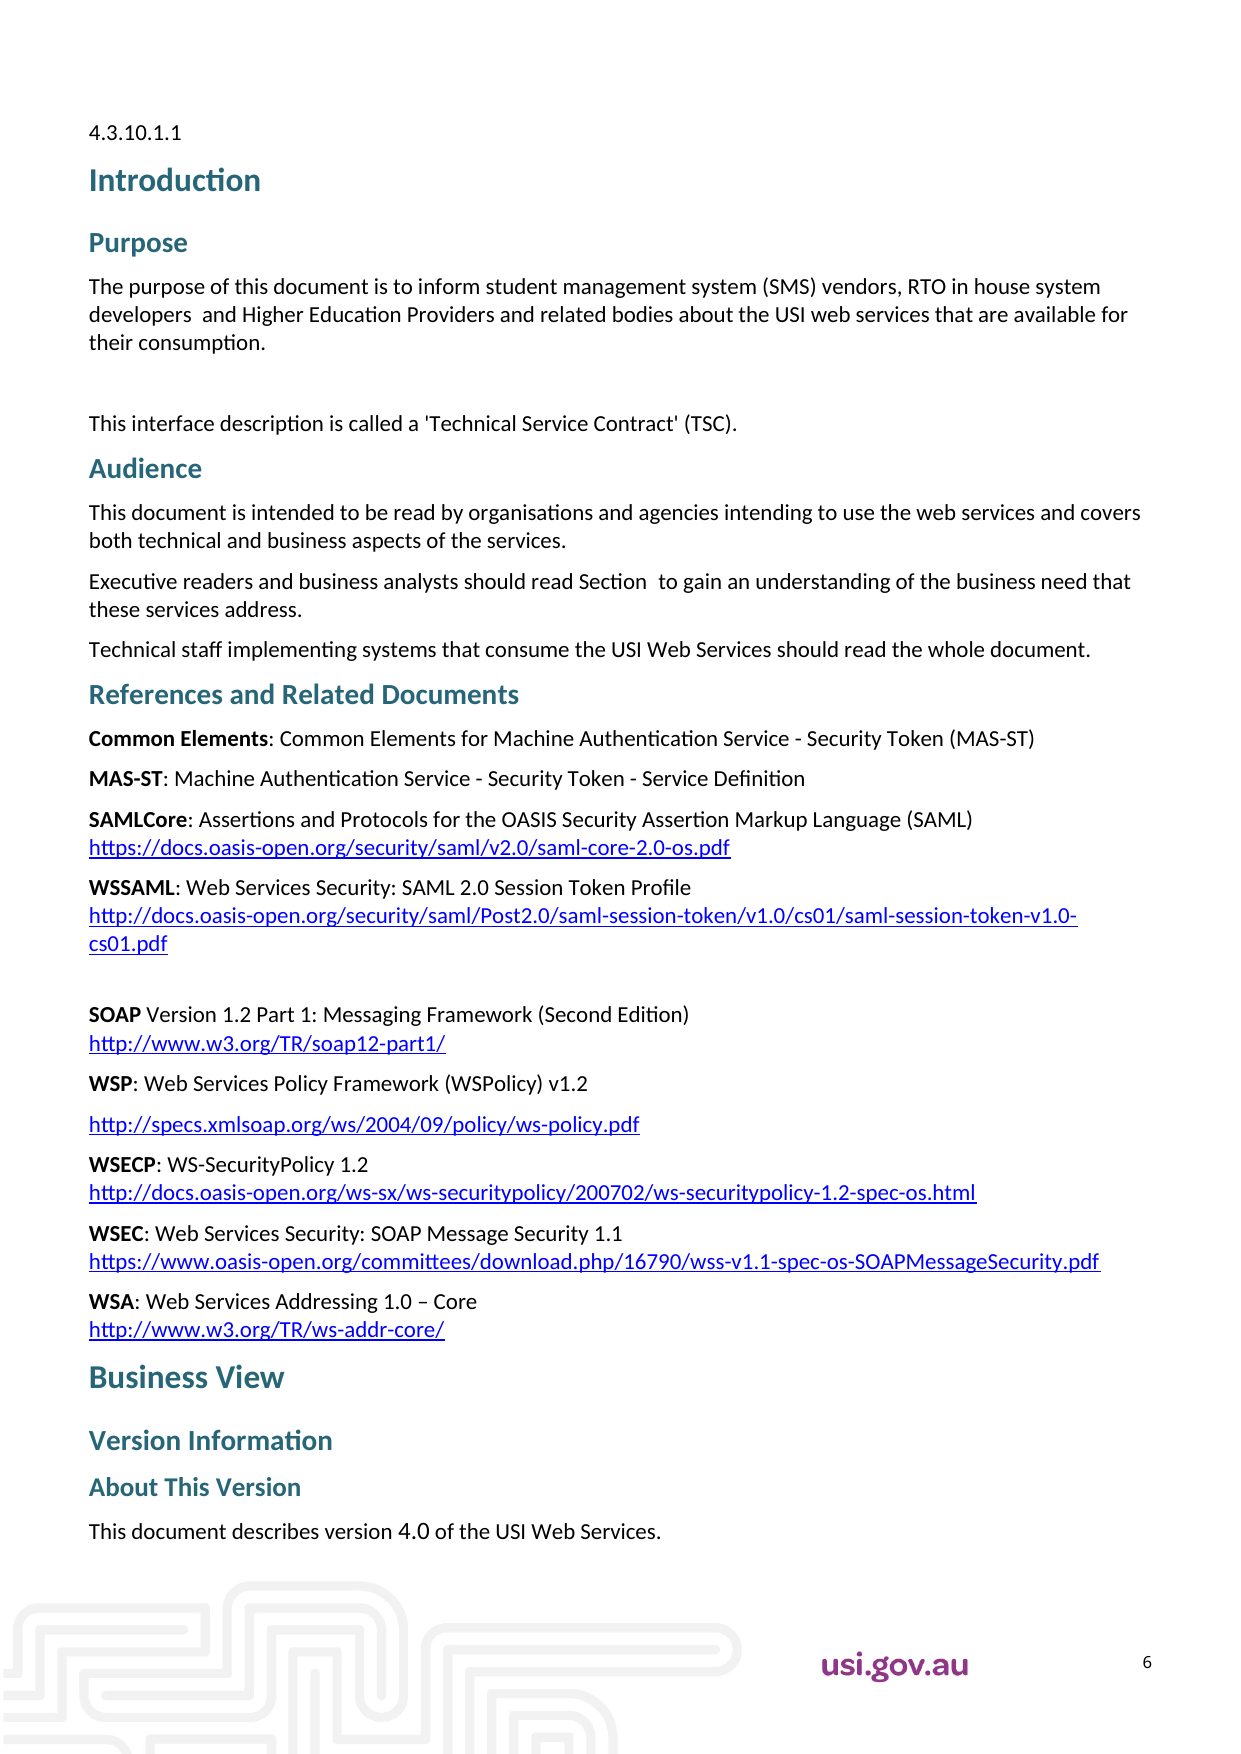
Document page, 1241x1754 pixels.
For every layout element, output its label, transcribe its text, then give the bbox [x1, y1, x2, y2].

text The purpose of this document is to inform student management system (SMS) vendors, RTO in house system developers and Higher Education Providers and related bodies about the USI web services that are available for their consumption. [89, 272, 1152, 357]
text 4.3.10.1.1 [89, 118, 1152, 146]
text WSSAML: Web Services Security: SAML 2.0 Session Token Profile http://docs.oasis-open.org/security/saml/Post2.0/saml-session-token/v1.0/cs01/saml-session-token-v1.0-cs01.pdf [89, 873, 1152, 988]
text This document describes version of the USI Web Services. [89, 1515, 1152, 1546]
text Introduction [89, 159, 1152, 199]
text Executive readers and business analysts should read Section 2 to gain an understanding of the business need that these services address. [89, 567, 1152, 623]
text MAS-ST: Machine Authentication Service - Security Token - Service Definition [89, 764, 1152, 792]
text Business View [89, 1356, 1152, 1397]
text http://specs.xmlsoap.org/ws/2004/09/policy/ws-policy.pdf [89, 1110, 1152, 1138]
text SAMLCore: Assertions and Protocols for the OASIS Security Assertion Markup Language (SAML) https://docs.oasis-open.org/security/saml/v2.0/saml-core-2.0-os.pdf [89, 805, 1152, 861]
text WSECP: WS-SecurityPolicy 1.2 http://docs.oasis-open.org/ws-sx/ws-securitypolicy/200702/ws-securitypolicy-1.2-spec-os.html [89, 1150, 1152, 1206]
text WSEC: Web Services Security: SOAP Message Security 1.1 https://www.oasis-open.org/committees/download.php/16790/wss-v1.1-spec-os-SOAPMessageSecurity.pdf [89, 1219, 1152, 1275]
list Purpose [89, 224, 1152, 260]
list About This Version [89, 1470, 1152, 1503]
list Audience [89, 450, 1152, 486]
text Common Elements: Common Elements for Machine Authentication Service - Security Token (MAS-ST) [89, 724, 1152, 752]
list References and Related Documents [89, 676, 1152, 711]
picture [3, 1579, 1237, 1754]
text WSP: Web Services Policy Framework (WSPolicy) v1.2 [89, 1069, 1152, 1097]
text SOAP Version 1.2 Part 1: Messaging Framework (Second Edition) http://www.w3.org/TR/soap12-part1/ [89, 1001, 1152, 1057]
text WSA: Web Services Addressing 1.0 – Core http://www.w3.org/TR/ws-addr-core/ [89, 1287, 1152, 1343]
text This document is intended to be read by organisations and agencies intending to use the web services and covers both technical and business aspects of the services. [89, 498, 1152, 554]
list Version Information [89, 1422, 1152, 1457]
text Technical staff implementing systems that consume the USI Web Services should read the whole document. [89, 635, 1152, 663]
text This interface description is called a 'Technical Service Contract' (TSC). [89, 409, 1152, 438]
